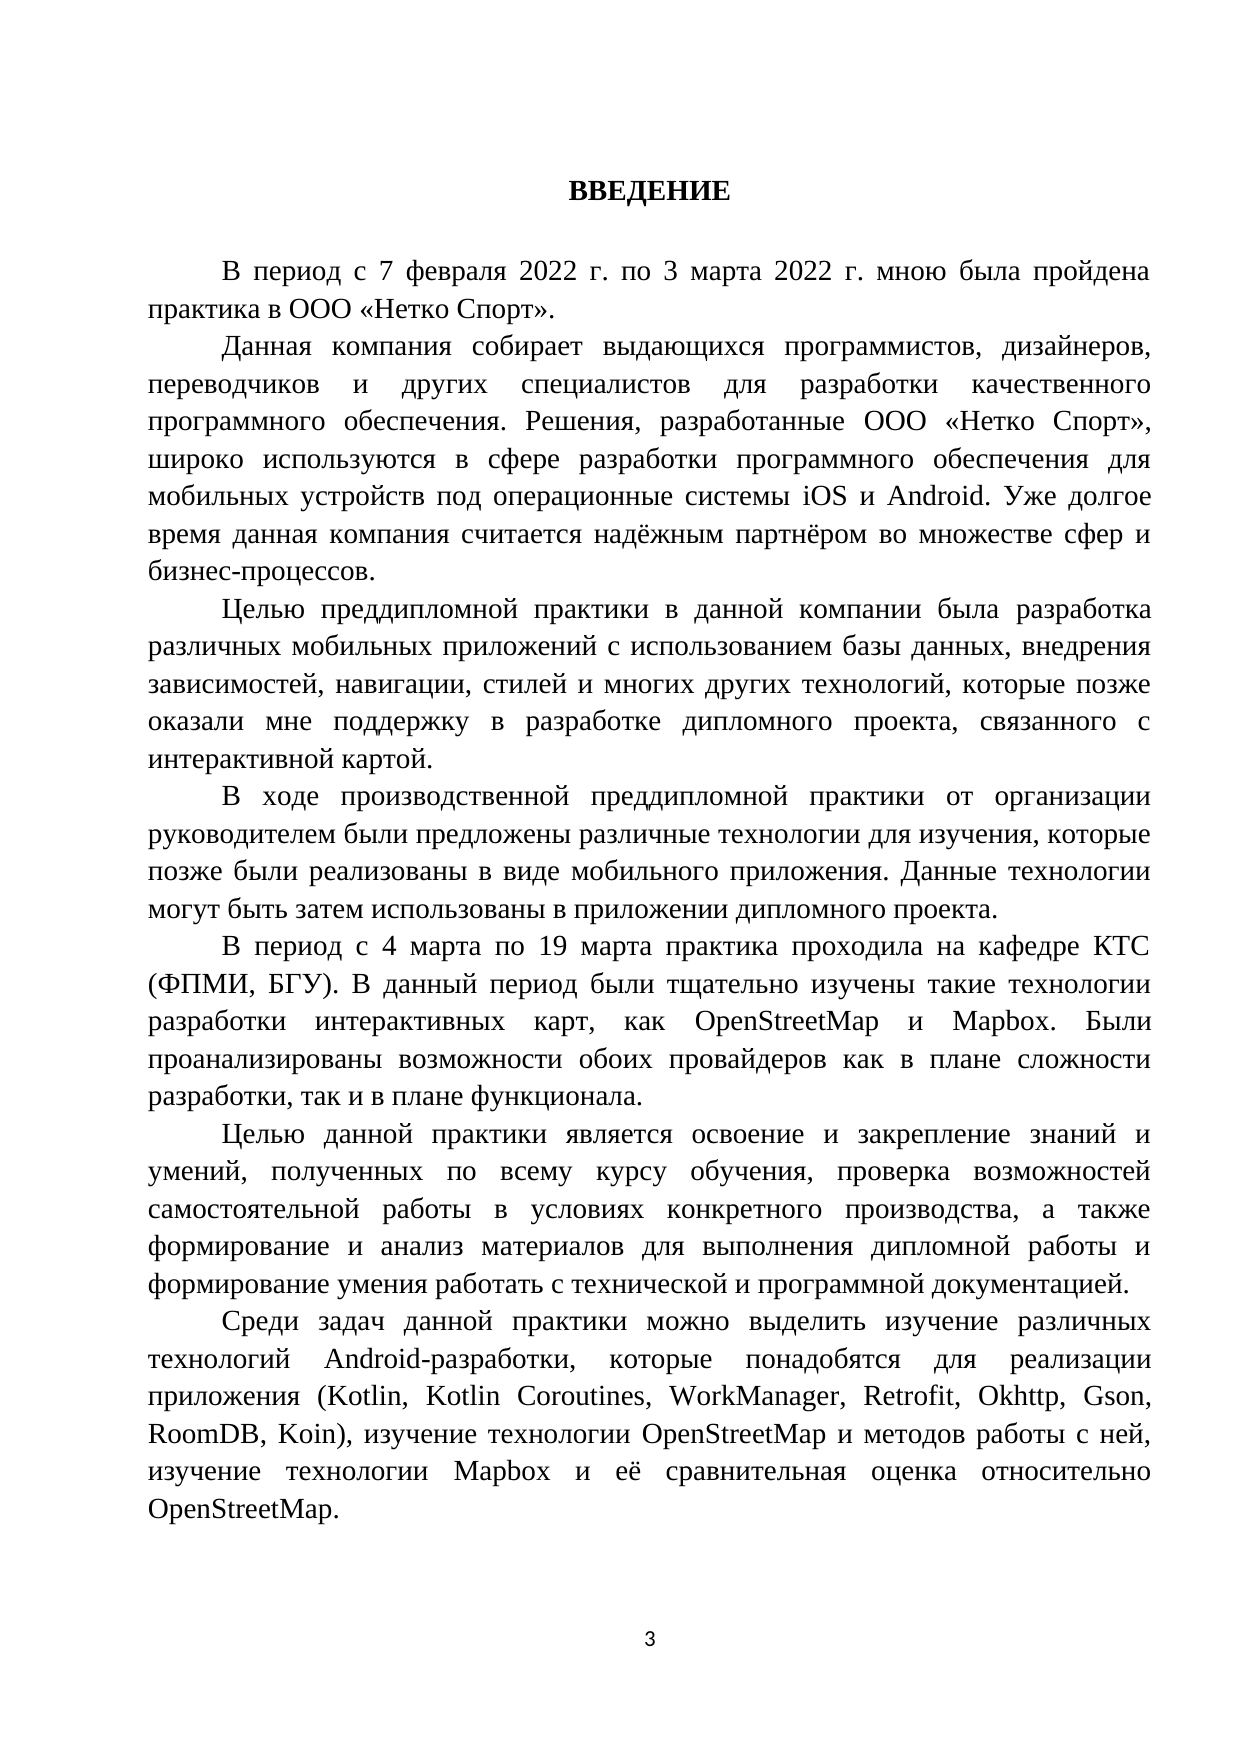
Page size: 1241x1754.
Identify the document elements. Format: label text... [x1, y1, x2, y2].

text В период с 4 марта по 19 марта практика проходила на кафедре КТС (ФПМИ, БГУ). В данный период были тщательно изучены такие технологии разработки интерактивных карт, как OpenStreetMap и Mapbox. Были проанализированы возможности обоих провайдеров как в плане сложности разработки, так и в плане функционала. [148, 926, 1152, 1113]
text В период с 7 февраля 2022 г. по 3 марта 2022 г. мною была пройдена практика в ООО «Нетко Спорт». [148, 251, 1152, 326]
subtitle ВВЕДЕНИЕ [148, 173, 1152, 206]
text Целью данной практики является освоение и закрепление знаний и умений, полученных по всему курсу обучения, проверка возможностей самостоятельной работы в условиях конкретного производства, а также формирование и анализ материалов для выполнения дипломной работы и формирование умения работать с технической и программной документацией. [148, 1113, 1152, 1301]
text Целью преддипломной практики в данной компании была разработка различных мобильных приложений с использованием базы данных, внедрения зависимостей, навигации, стилей и многих других технологий, которые позже оказали мне поддержку в разработке дипломного проекта, связанного с интерактивной картой. [148, 588, 1152, 776]
text Данная компания собирает выдающихся программистов, дизайнеров, переводчиков и других специалистов для разработки качественного программного обеспечения. Решения, разработанные ООО «Нетко Спорт», широко используются в сфере разработки программного обеспечения для мобильных устройств под операционные системы iOS и Android. Уже долгое время данная компания считается надёжным партнёром во множестве сфер и бизнес-процессов. [148, 326, 1152, 588]
text В ходе производственной преддипломной практики от организации руководителем были предложены различные технологии для изучения, которые позже были реализованы в виде мобильного приложения. Данные технологии могут быть затем использованы в приложении дипломного проекта. [148, 776, 1152, 926]
text Среди задач данной практики можно выделить изучение различных технологий Android-разработки, которые понадобятся для реализации приложения (Kotlin, Kotlin Coroutines, WorkManager, Retrofit, Okhttp, Gson, RoomDB, Koin), изучение технологии OpenStreetMap и методов работы с ней, изучение технологии Mapbox и её сравнительная оценка относительно OpenStreetMap. [148, 1301, 1152, 1526]
